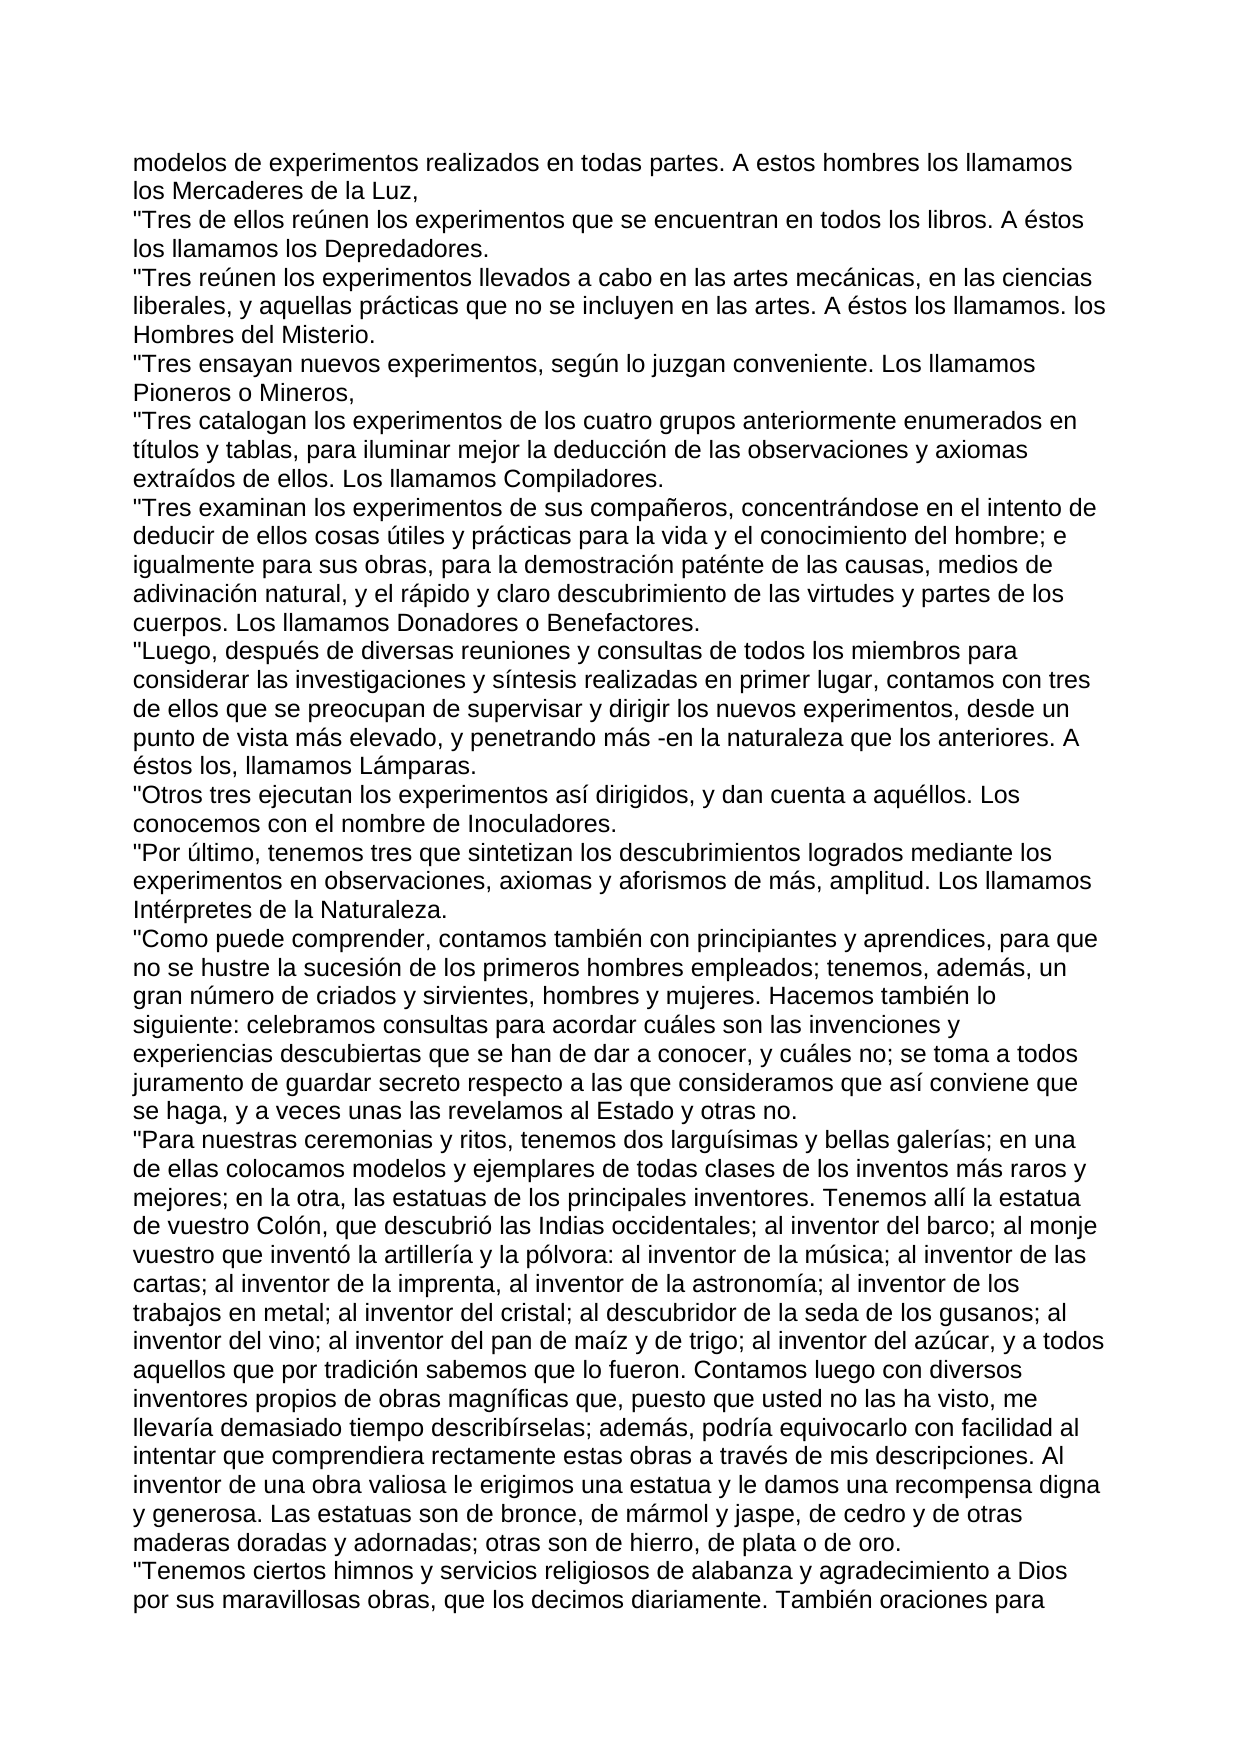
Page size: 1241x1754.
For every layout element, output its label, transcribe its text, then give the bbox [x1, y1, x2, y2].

text "Tres ensayan nuevos experimentos, según lo juzgan conveniente. Los llamamos Pioneros o Mineros, [133, 349, 1108, 406]
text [133, 148, 1108, 205]
text "Como puede comprender, contamos también con principiantes y aprendices, para que no se hustre la sucesión de los primeros hombres empleados; tenemos, además, un gran número de criados y sirvientes, hombres y mujeres. Hacemos también lo siguiente: celebramos consultas para acordar cuáles son las invenciones y experiencias descubiertas que se han de dar a conocer, y cuáles no; se toma a todos juramento de guardar secreto respecto a las que consideramos que así conviene que se haga, y a veces unas las revelamos al Estado y otras no. [133, 924, 1108, 1125]
text "Tres reúnen los experimentos llevados a cabo en las artes mecánicas, en las ciencias liberales, y aquellas prácticas que no se incluyen en las artes. A éstos los llamamos. los Hombres del Misterio. [133, 263, 1108, 349]
text "Otros tres ejecutan los experimentos así dirigidos, y dan cuenta a aquéllos. Los conocemos con el nombre de Inoculadores. [133, 780, 1108, 838]
text "Tres examinan los experimentos de sus compañeros, concentrándose en el intento de deducir de ellos cosas útiles y prácticas para la vida y el conocimiento del hombre; e igualmente para sus obras, para la demostración paténte de las causas, medios de adivinación natural, y el rápido y claro descubrimiento de las virtudes y partes de los cuerpos. Los llamamos Donadores o Benefactores. [133, 493, 1108, 636]
text "Por último, tenemos tres que sintetizan los descubrimientos logrados mediante los experimentos en observaciones, axiomas y aforismos de más, amplitud. Los llamamos Intérpretes de la Naturaleza. [133, 838, 1108, 924]
text "Para nuestras ceremonias y ritos, tenemos dos larguísimas y bellas galerías; en una de ellas colocamos modelos y ejemplares de todas clases de los inventos más raros y mejores; en la otra, las estatuas de los principales inventores. Tenemos allí la estatua de vuestro Colón, que descubrió las Indias occidentales; al inventor del barco; al monje vuestro que inventó la artillería y la pólvora: al inventor de la música; al inventor de las cartas; al inventor de la imprenta, al inventor de la astronomía; al inventor de los trabajos en metal; al inventor del cristal; al descubridor de la seda de los gusanos; al inventor del vino; al inventor del pan de maíz y de trigo; al inventor del azúcar, y a todos aquellos que por tradición sabemos que lo fueron. Contamos luego con diversos inventores propios de obras magníficas que, puesto que usted no las ha visto, me llevaría demasiado tiempo describírselas; además, podría equivocarlo con facilidad al intentar que comprendiera rectamente estas obras a través de mis descripciones. Al inventor de una obra valiosa le erigimos una estatua y le damos una recompensa digna y generosa. Las estatuas son de bronce, de mármol y jaspe, de cedro y de otras maderas doradas y adornadas; otras son de hierro, de plata o de oro. [133, 1125, 1108, 1556]
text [133, 1556, 1108, 1614]
text "Luego, después de diversas reuniones y consultas de todos los miembros para considerar las investigaciones y síntesis realizadas en primer lugar, contamos con tres de ellos que se preocupan de supervisar y dirigir los nuevos experimentos, desde un punto de vista más elevado, y penetrando más -en la naturaleza que los anteriores. A éstos los, llamamos Lámparas. [133, 636, 1108, 780]
text "Tres catalogan los experimentos de los cuatro grupos anteriormente enumerados en títulos y tablas, para iluminar mejor la deducción de las observaciones y axiomas extraídos de ellos. Los llamamos Compiladores. [133, 406, 1108, 493]
text "Tres de ellos reúnen los experimentos que se encuentran en todos los libros. A éstos los llamamos los Depredadores. [133, 205, 1108, 263]
